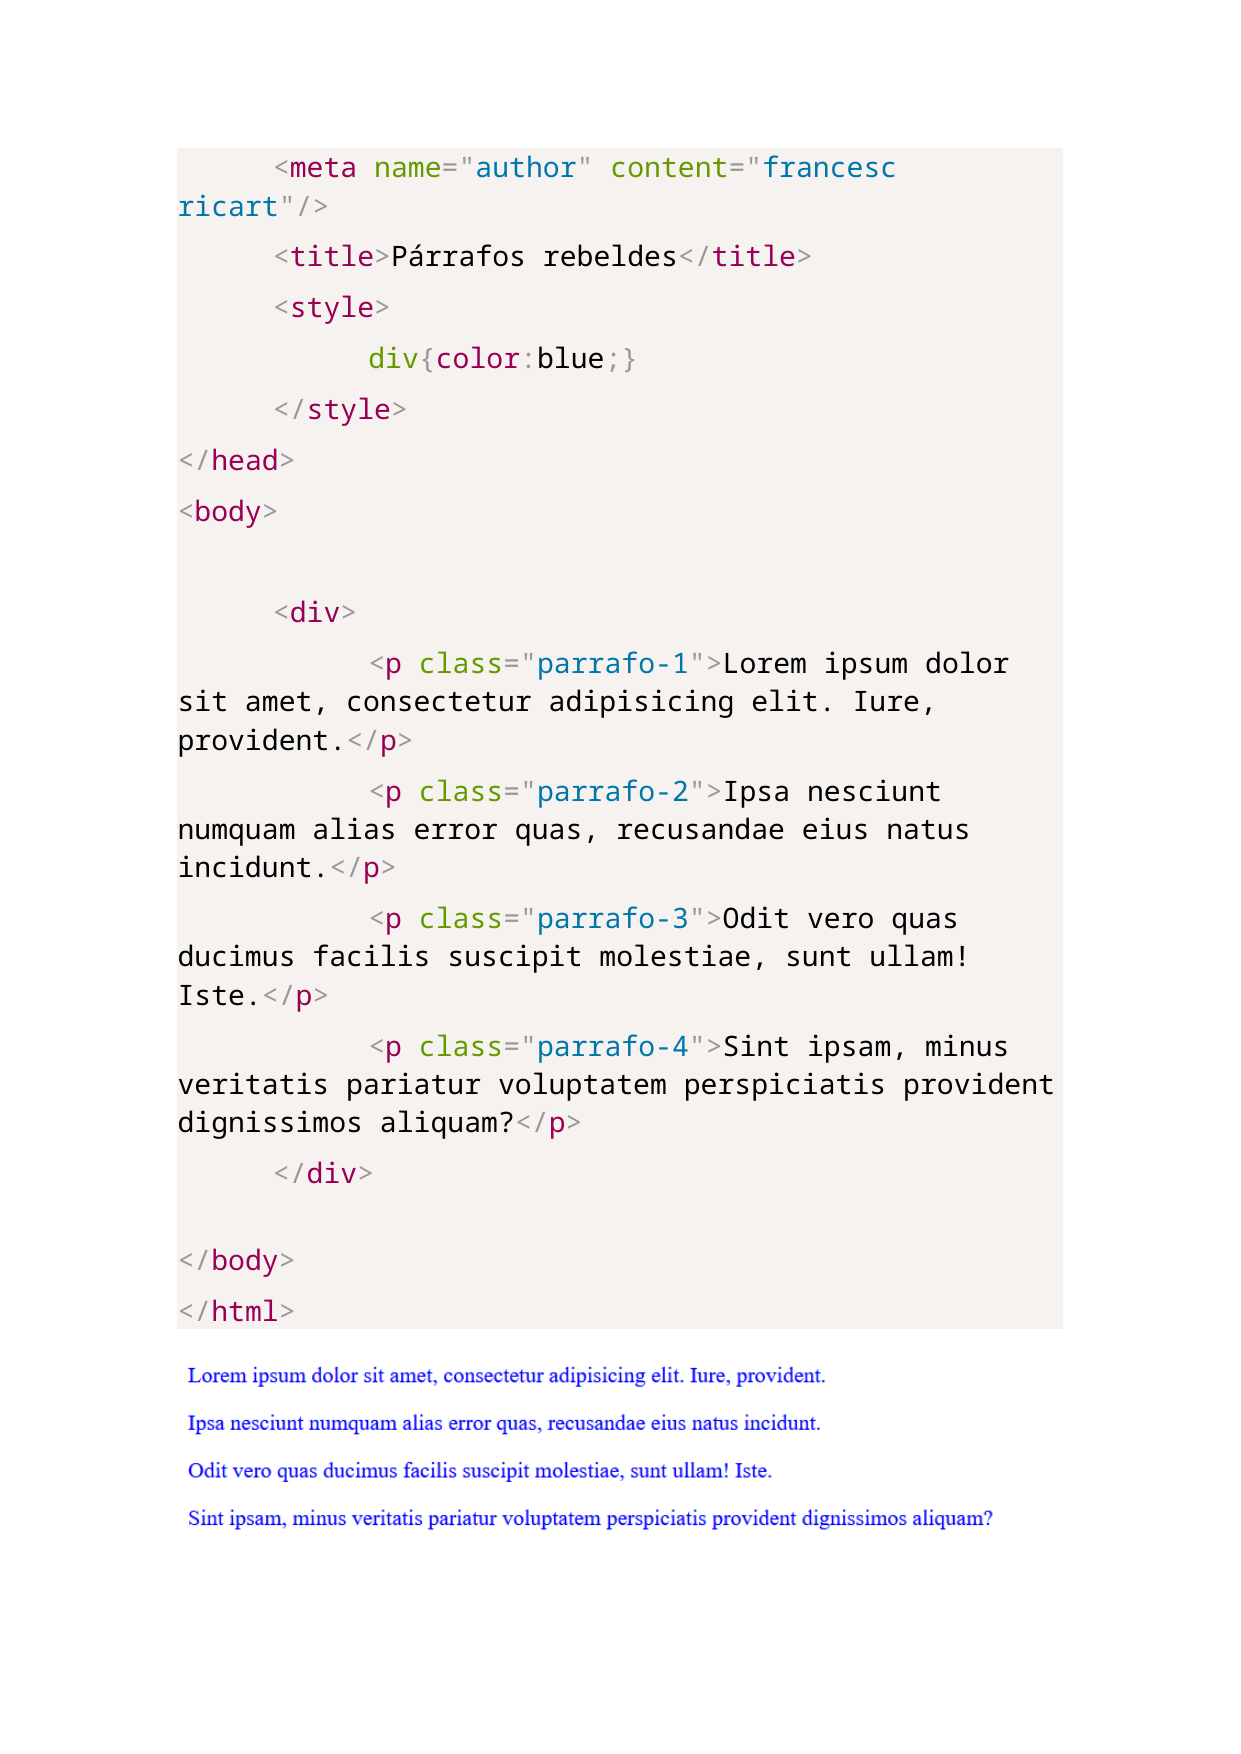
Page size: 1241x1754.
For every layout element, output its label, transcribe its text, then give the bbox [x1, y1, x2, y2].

text <body> [177, 491, 1063, 529]
text <meta name="author" content="francesc ricart"/> [177, 148, 1063, 224]
text <title>Párrafos rebeldes</title> [177, 237, 1063, 275]
text </body> [177, 1240, 1063, 1279]
text div{color:blue;} [177, 338, 1063, 377]
text <p class="parrafo-1">Lorem ipsum dolor sit amet, consectetur adipisicing elit. Iure, provident.</p> [177, 643, 1063, 758]
text <style> [177, 288, 1063, 326]
text </head> [177, 440, 1063, 478]
text <p class="parrafo-4">Sint ipsam, minus veritatis pariatur voluptatem perspiciatis provident dignissimos aliquam?</p> [177, 1026, 1063, 1141]
text </style> [177, 389, 1063, 428]
text </div> [177, 1153, 1063, 1192]
text <p class="parrafo-2">Ipsa nesciunt numquam alias error quas, recusandae eius natus incidunt.</p> [177, 771, 1063, 886]
text </html> [177, 1291, 1063, 1329]
text <div> [177, 593, 1063, 631]
picture [177, 1358, 1063, 1555]
text <p class="parrafo-3">Odit vero quas ducimus facilis suscipit molestiae, sunt ullam! Iste.</p> [177, 898, 1063, 1013]
